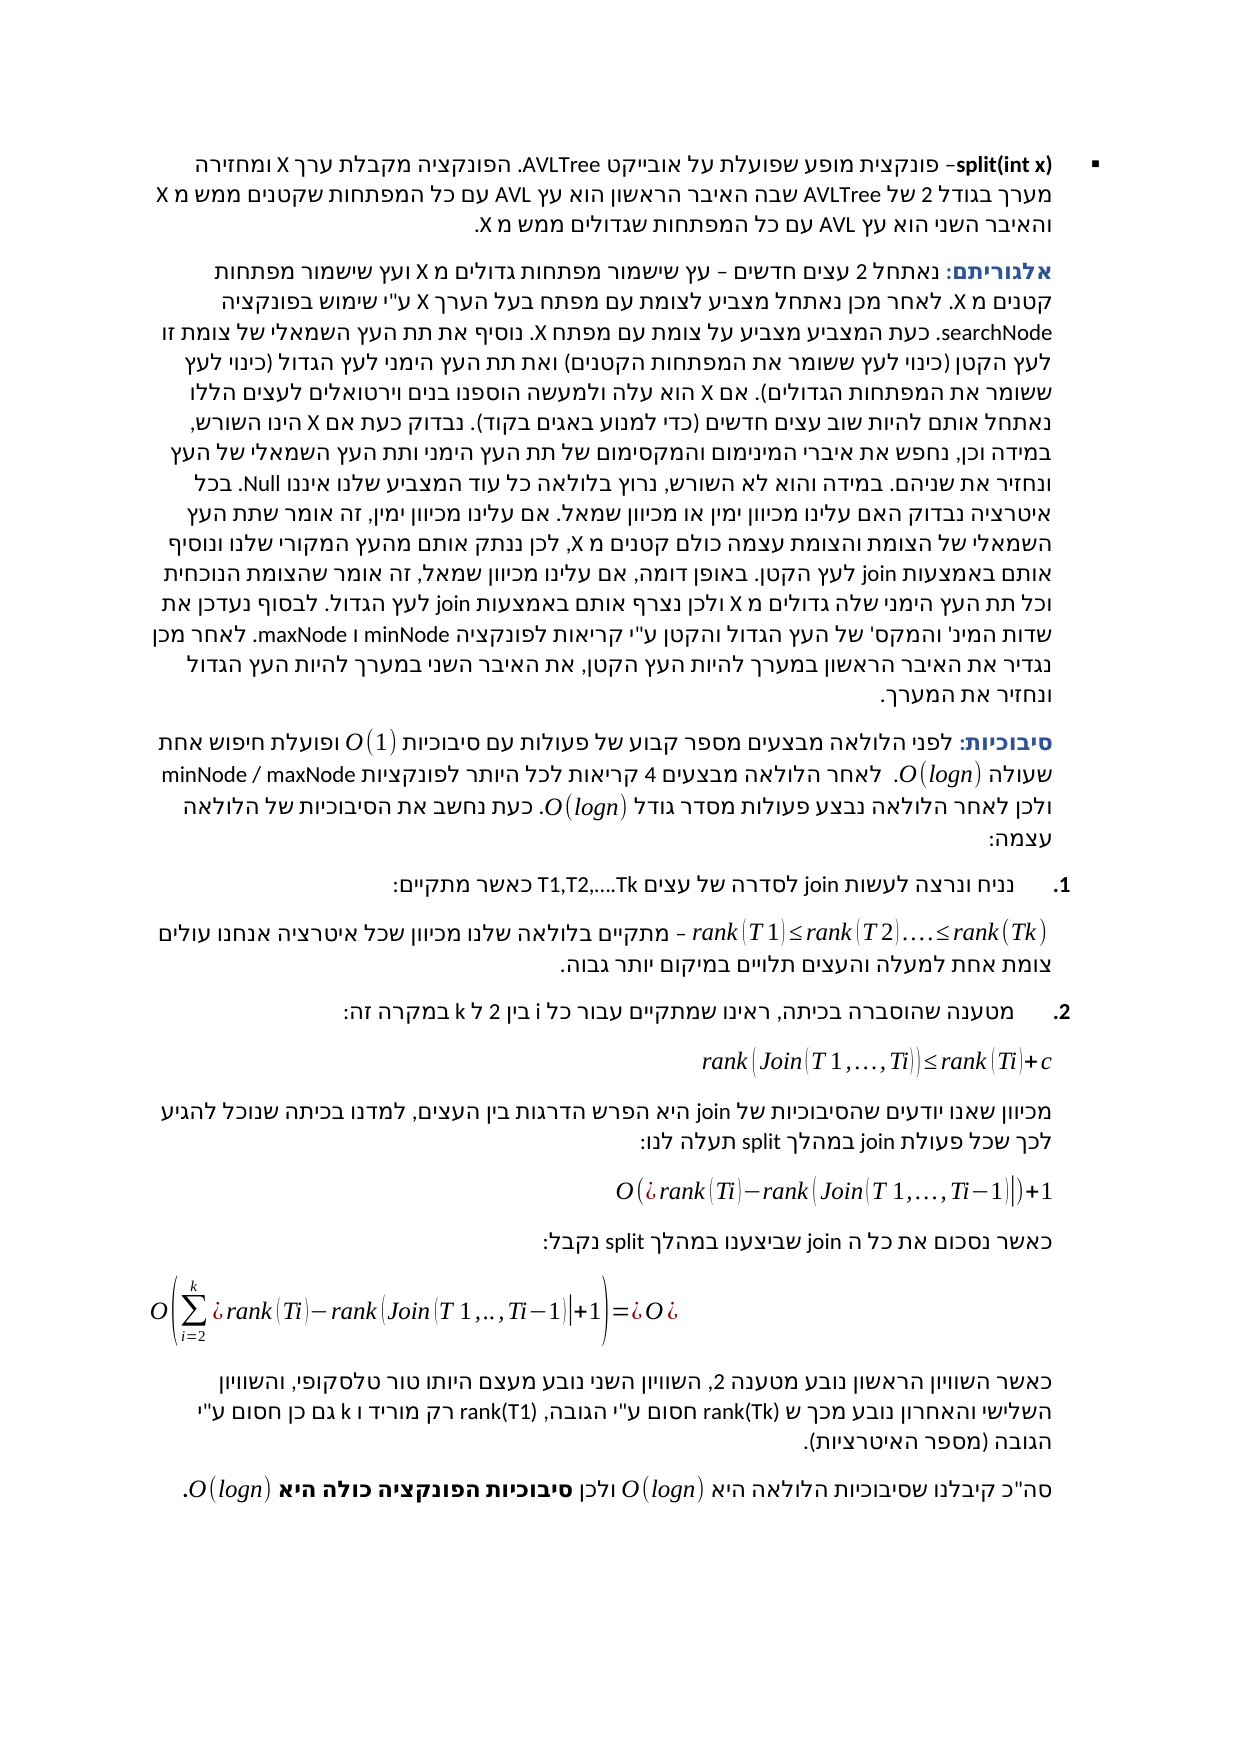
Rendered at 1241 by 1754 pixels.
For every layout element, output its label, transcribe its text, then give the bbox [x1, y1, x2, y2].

text כאשר השוויון הראשון נובע מטענה 2, השוויון השני נובע מעצם היותו טור טלסקופי, והשוויון השלישי והאחרון נובע מכך ש rank(Tk) חסום ע"י הגובה, rank(T1) רק מוריד ו k גם כן חסום ע"י הגובה (מספר האיטרציות). [150, 1367, 1053, 1455]
text סה"כ קיבלנו שסיבוכיות הלולאה היא ולכן סיבוכיות הפונקציה כולה היא . [150, 1474, 1053, 1504]
text כאשר נסכום את כל ה join שביצענו במהלך split נקבל: [150, 1227, 1053, 1255]
text סיבוכיות: לפני הלולאה מבצעים מספר קבוע של פעולות עם סיבוכיות ופועלת חיפוש אחת שעולה . לאחר הלולאה מבצעים 4 קריאות לכל היותר לפונקציות minNode / maxNode ולכן לאחר הלולאה נבצע פעולות מסדר גודל . כעת נחשב את הסיבוכיות של הלולאה עצמה: [150, 727, 1053, 852]
list מטענה שהוסברה בכיתה, ראינו שמתקיים עבור כל i בין 2 ל k במקרה זה: [150, 997, 1053, 1025]
text אלגוריתם: נאתחל 2 עצים חדשים – עץ שישמור מפתחות גדולים מ X ועץ שישמור מפתחות קטנים מ X. לאחר מכן נאתחל מצביע לצומת עם מפתח בעל הערך X ע"י שימוש בפונקציה searchNode. כעת המצביע מצביע על צומת עם מפתח X. נוסיף את תת העץ השמאלי של צומת זו לעץ הקטן (כינוי לעץ ששומר את המפתחות הקטנים) ואת תת העץ הימני לעץ הגדול (כינוי לעץ ששומר את המפתחות הגדולים). אם X הוא עלה ולמעשה הוספנו בנים וירטואלים לעצים הללו נאתחל אותם להיות שוב עצים חדשים (כדי למנוע באגים בקוד). נבדוק כעת אם X הינו השורש, במידה וכן, נחפש את איברי המינימום והמקסימום של תת העץ הימני ותת העץ השמאלי של העץ ונחזיר את שניהם. במידה והוא לא השורש, נרוץ בלולאה כל עוד המצביע שלנו איננו Null. בכל איטרציה נבדוק האם עלינו מכיוון ימין או מכיוון שמאל. אם עלינו מכיוון ימין, זה אומר שתת העץ השמאלי של הצומת והצומת עצמה כולם קטנים מ X, לכן ננתק אותם מהעץ המקורי שלנו ונוסיף אותם באמצעות join לעץ הקטן. באופן דומה, אם עלינו מכיוון שמאל, זה אומר שהצומת הנוכחית וכל תת העץ הימני שלה גדולים מ X ולכן נצרף אותם באמצעות join לעץ הגדול. לבסוף נעדכן את שדות המינ' והמקס' של העץ הגדול והקטן ע"י קריאות לפונקציה minNode ו maxNode. לאחר מכן נגדיר את האיבר הראשון במערך להיות העץ הקטן, את האיבר השני במערך להיות העץ הגדול ונחזיר את המערך. [150, 257, 1053, 708]
text – מתקיים בלולאה שלנו מכיוון שכל איטרציה אנחנו עולים צומת אחת למעלה והעצים תלויים במיקום יותר גבוה. [150, 917, 1053, 978]
list split(int x)– פונקצית מופע שפועלת על אובייקט AVLTree. הפונקציה מקבלת ערך X ומחזירה מערך בגודל 2 של AVLTree שבה האיבר הראשון הוא עץ AVL עם כל המפתחות שקטנים ממש מ X והאיבר השני הוא עץ AVL עם כל המפתחות שגדולים ממש מ X. [150, 150, 1090, 238]
list נניח ונרצה לעשות join לסדרה של עצים T1,T2,….Tk כאשר מתקיים: [150, 871, 1053, 898]
text מכיוון שאנו יודעים שהסיבוכיות של join היא הפרש הדרגות בין העצים, למדנו בכיתה שנוכל להגיע לכך שכל פעולת join במהלך split תעלה לנו: [150, 1097, 1053, 1155]
